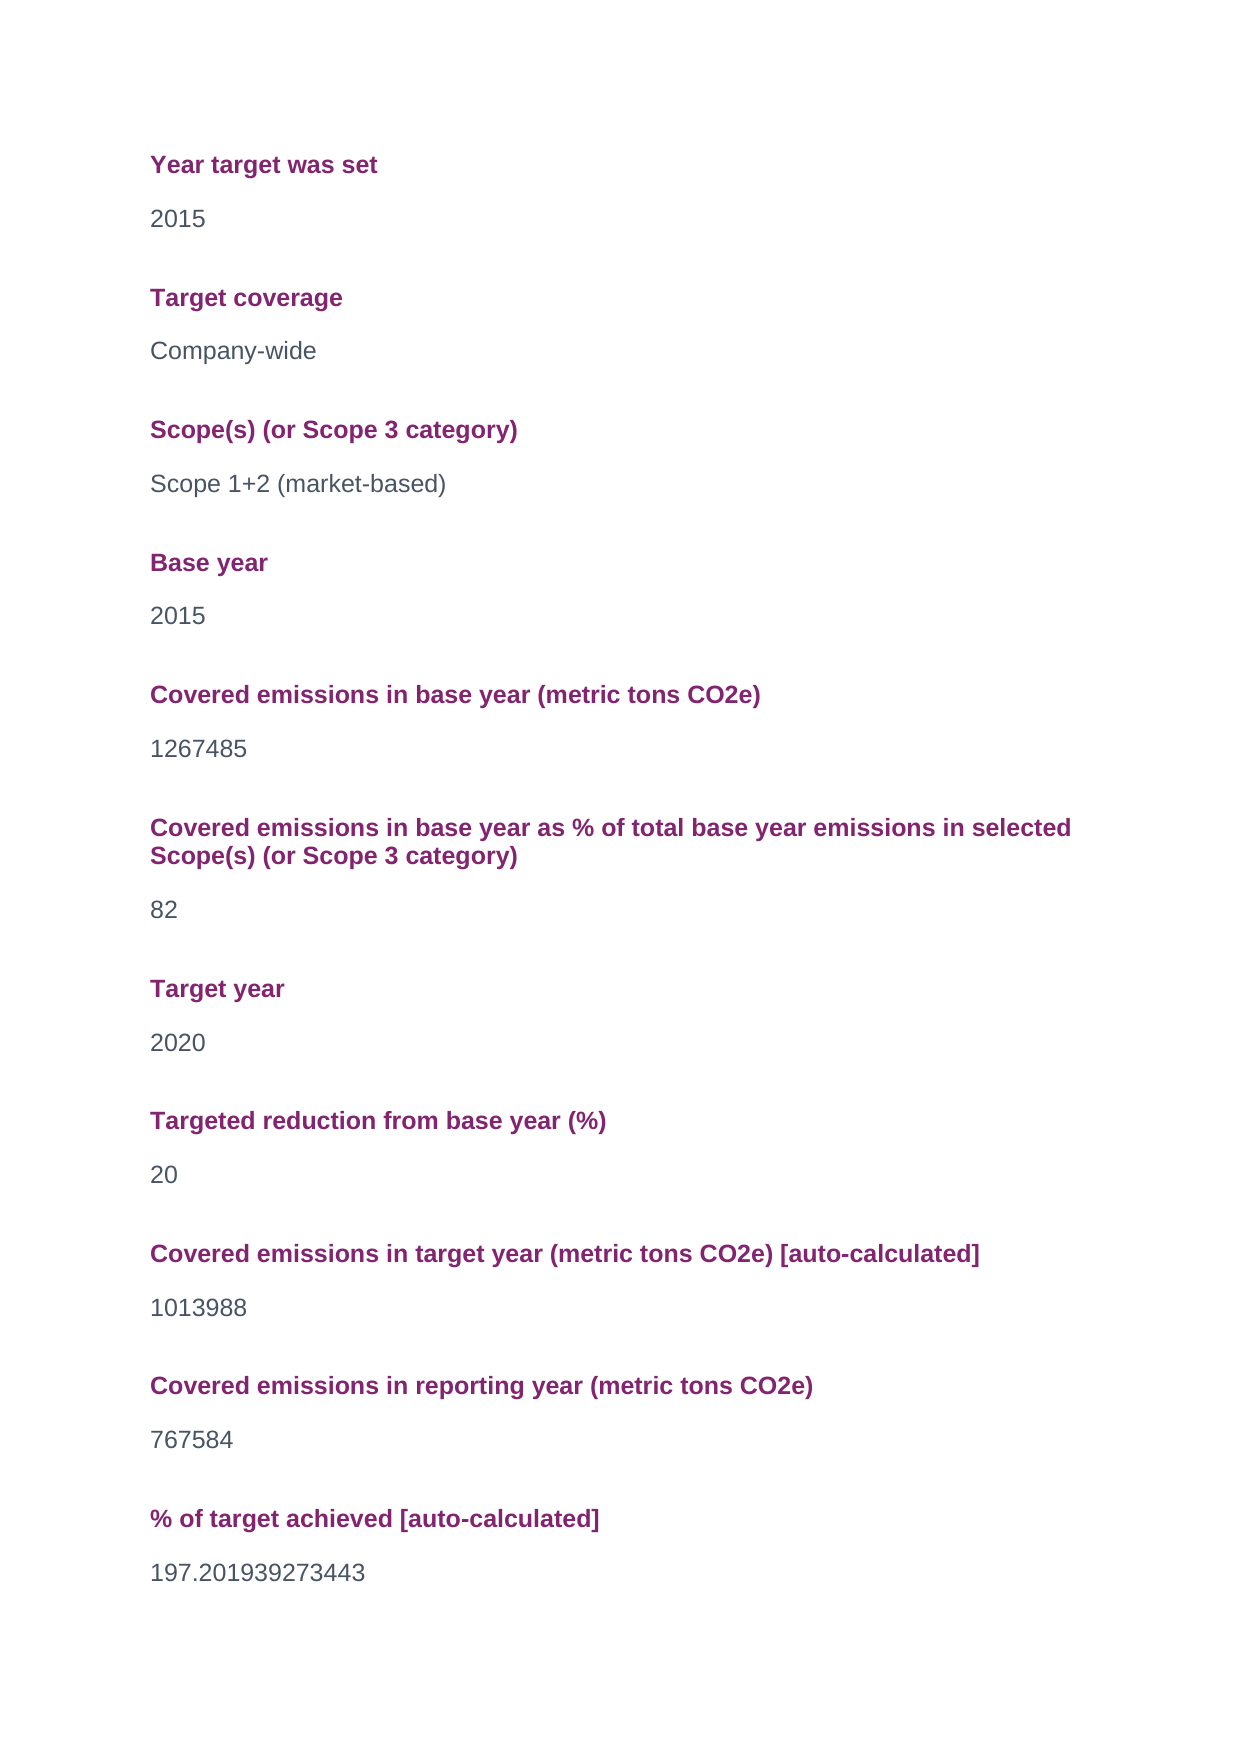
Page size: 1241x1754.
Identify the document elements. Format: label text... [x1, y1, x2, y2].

text 2015 [150, 601, 1090, 630]
subtitle Covered emissions in base year (metric tons CO2e) [150, 680, 1090, 709]
text 1267485 [150, 734, 1090, 762]
subtitle Target coverage [150, 282, 1090, 311]
subtitle Target year [150, 974, 1090, 1002]
subtitle Covered emissions in reporting year (metric tons CO2e) [150, 1371, 1090, 1400]
text 197.201939273443 [150, 1557, 1090, 1586]
subtitle % of target achieved [auto-calculated] [150, 1504, 1090, 1532]
text Company-wide [150, 336, 1090, 365]
text Scope 1+2 (market-based) [150, 469, 1090, 497]
subtitle Covered emissions in target year (metric tons CO2e) [auto-calculated] [150, 1239, 1090, 1267]
text 2020 [150, 1027, 1090, 1056]
text 2015 [150, 204, 1090, 232]
subtitle Base year [150, 547, 1090, 576]
subtitle Covered emissions in base year as % of total base year emissions in selected Scope(s) (or Scope 3 category) [150, 812, 1090, 870]
subtitle Year target was set [150, 150, 1090, 179]
text 1013988 [150, 1292, 1090, 1321]
subtitle Targeted reduction from base year (%) [150, 1106, 1090, 1135]
text 20 [150, 1160, 1090, 1189]
text 767584 [150, 1425, 1090, 1454]
subtitle Scope(s) (or Scope 3 category) [150, 415, 1090, 444]
text 82 [150, 895, 1090, 924]
